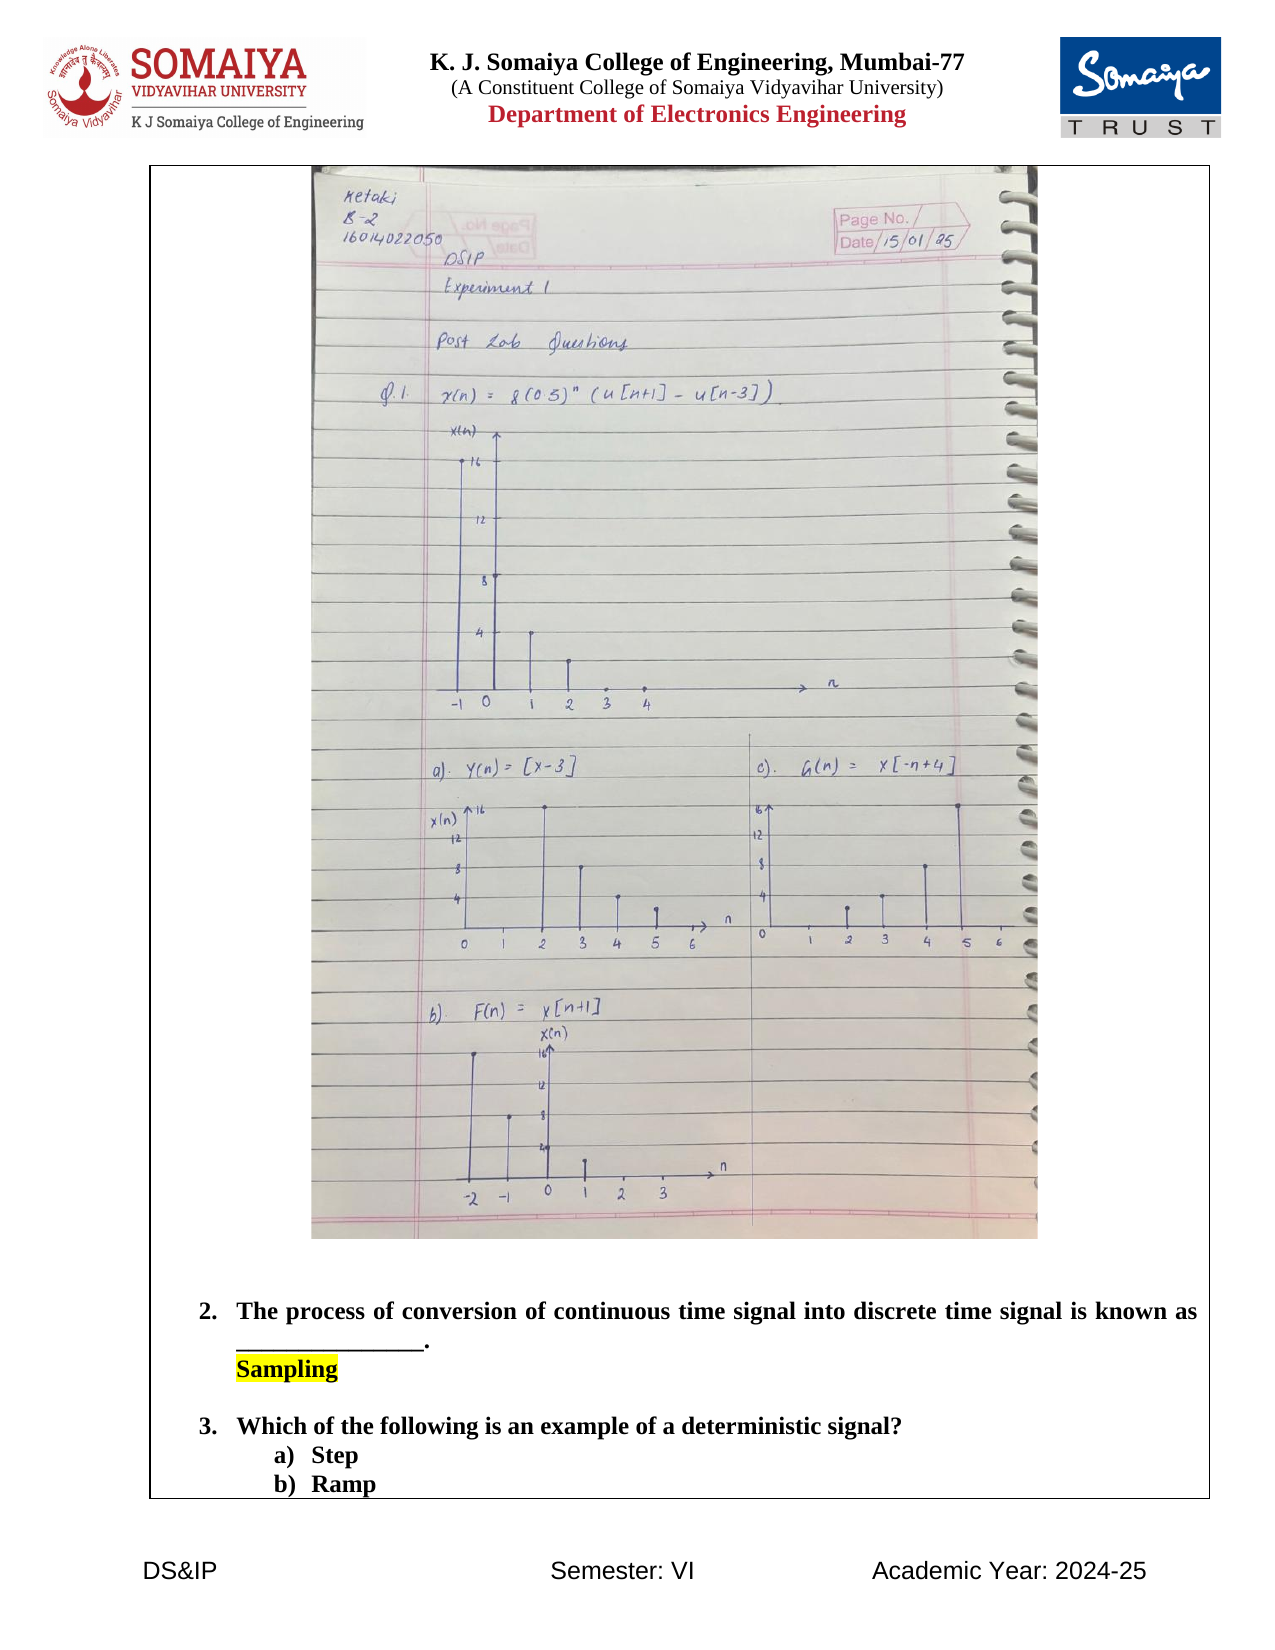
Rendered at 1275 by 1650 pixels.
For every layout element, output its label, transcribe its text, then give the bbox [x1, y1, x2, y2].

picture [1060, 37, 1222, 138]
picture [42, 37, 367, 138]
picture [311, 166, 1038, 1239]
